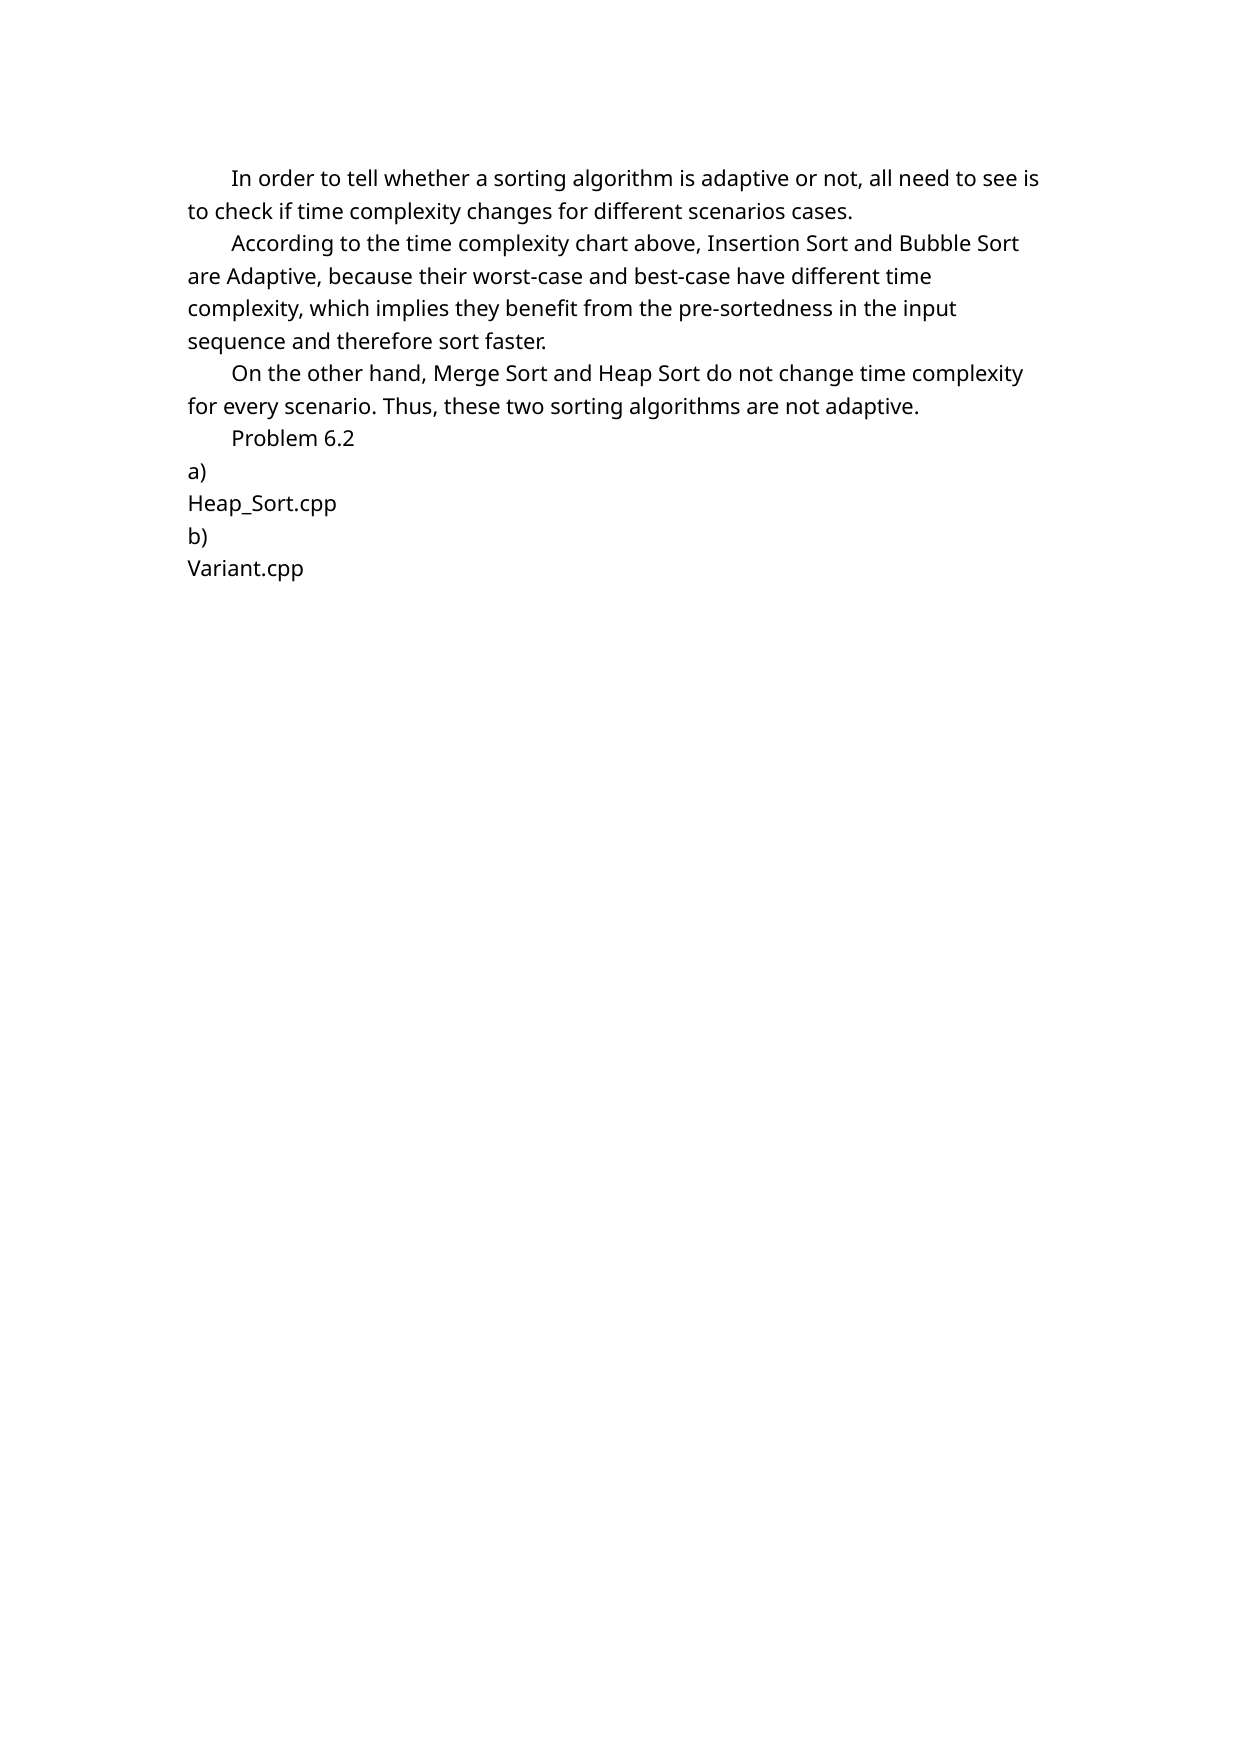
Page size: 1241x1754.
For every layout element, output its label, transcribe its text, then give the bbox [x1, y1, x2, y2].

text a) [187, 454, 1053, 487]
text Problem 6.2 [187, 422, 1053, 454]
text Variant.cpp [187, 552, 1053, 584]
text b) [187, 519, 1053, 552]
text In order to tell whether a sorting algorithm is adaptive or not, all need to see is to check if time complexity changes for different scenarios cases. [187, 162, 1053, 227]
text According to the time complexity chart above, Insertion Sort and Bubble Sort are Adaptive, because their worst-case and best-case have different time complexity, which implies they benefit from the pre-sortedness in the input sequence and therefore sort faster. [187, 227, 1053, 357]
text On the other hand, Merge Sort and Heap Sort do not change time complexity for every scenario. Thus, these two sorting algorithms are not adaptive. [187, 357, 1053, 422]
text Heap_Sort.cpp [187, 487, 1053, 519]
